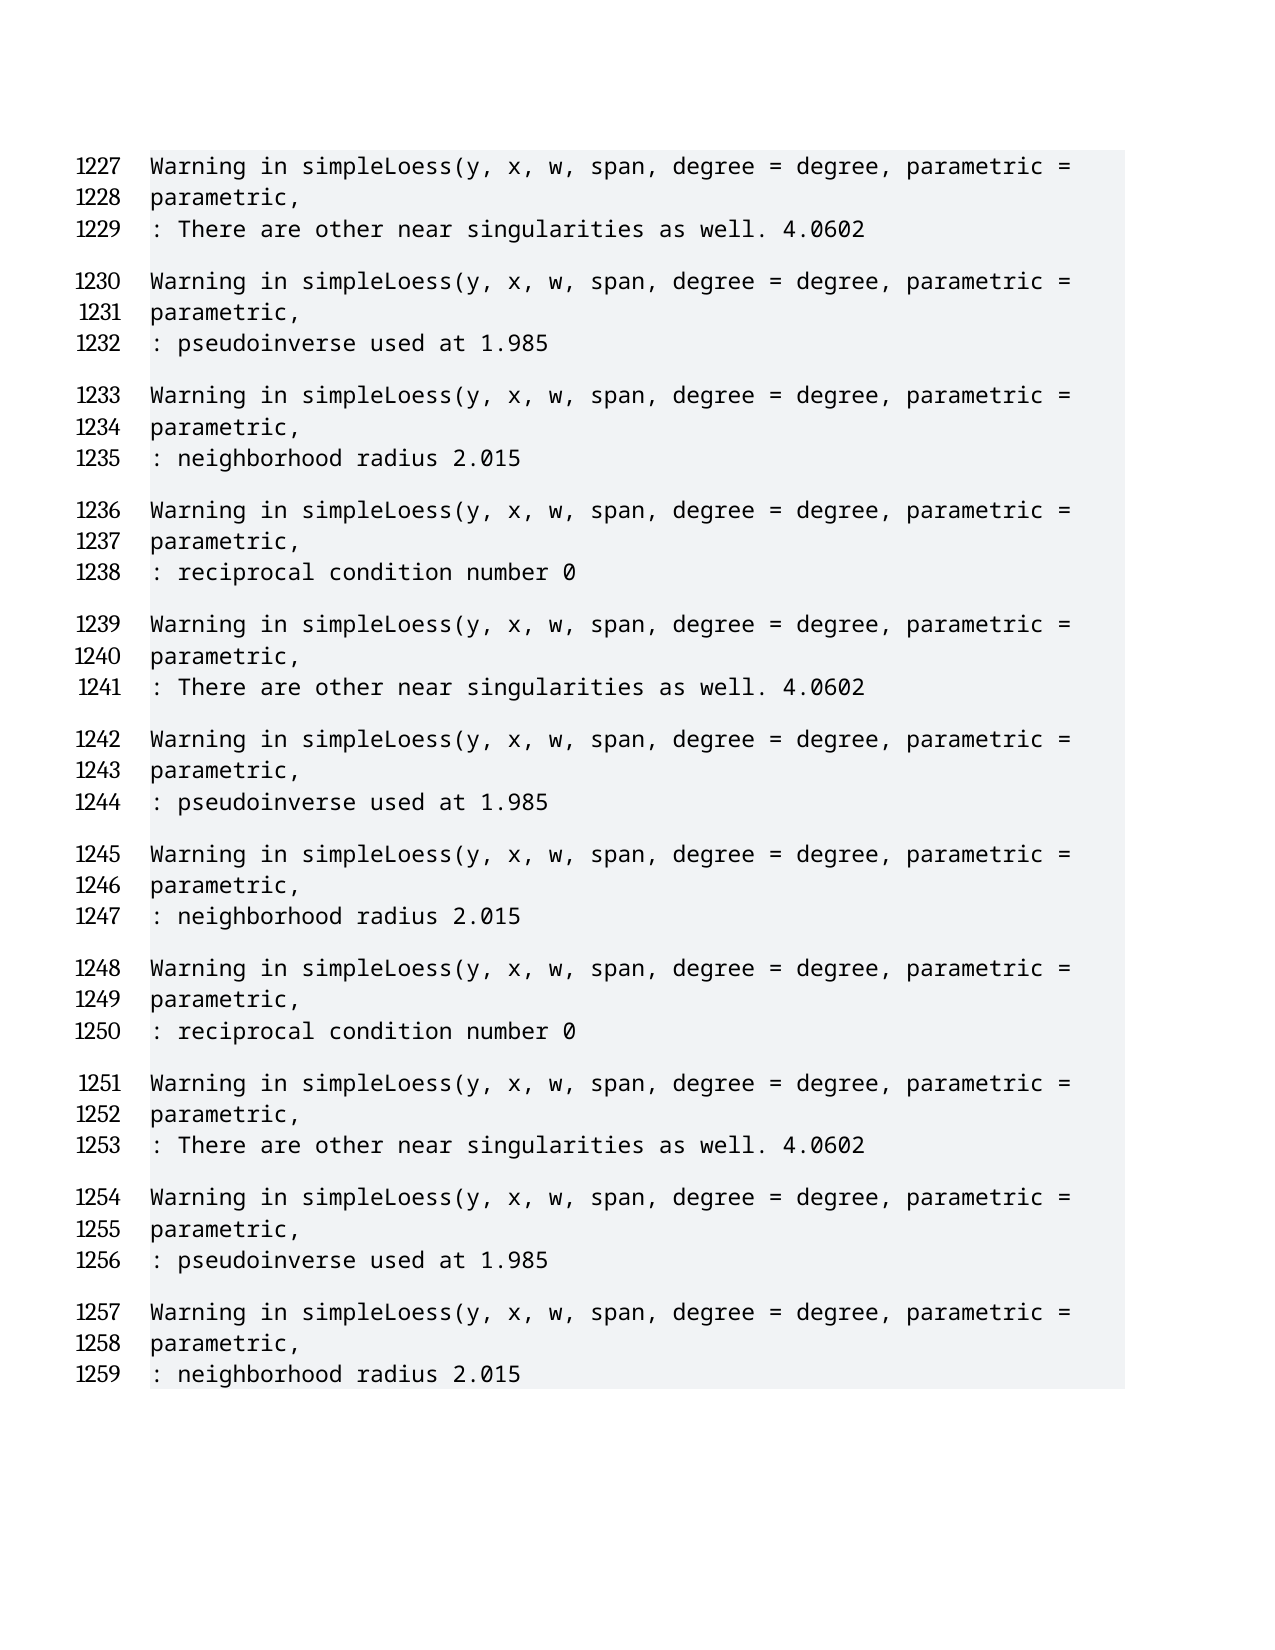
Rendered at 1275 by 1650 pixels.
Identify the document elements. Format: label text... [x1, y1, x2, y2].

text Warning in simpleLoess(y, x, w, span, degree = degree, parametric = parametric, : neighborhood radius 2.015 [150, 837, 1125, 931]
text Warning in simpleLoess(y, x, w, span, degree = degree, parametric = parametric, : There are other near singularities as well. 4.0602 [150, 608, 1125, 702]
text Warning in simpleLoess(y, x, w, span, degree = degree, parametric = parametric, : pseudoinverse used at 1.985 [150, 264, 1125, 358]
text Warning in simpleLoess(y, x, w, span, degree = degree, parametric = parametric, : There are other near singularities as well. 4.0602 [150, 1067, 1125, 1160]
text Warning in simpleLoess(y, x, w, span, degree = degree, parametric = parametric, : pseudoinverse used at 1.985 [150, 723, 1125, 817]
text Warning in simpleLoess(y, x, w, span, degree = degree, parametric = parametric, : pseudoinverse used at 1.985 [150, 1181, 1125, 1275]
text Warning in simpleLoess(y, x, w, span, degree = degree, parametric = parametric, : neighborhood radius 2.015 [150, 1296, 1125, 1389]
text Warning in simpleLoess(y, x, w, span, degree = degree, parametric = parametric, : neighborhood radius 2.015 [150, 379, 1125, 473]
text Warning in simpleLoess(y, x, w, span, degree = degree, parametric = parametric, : There are other near singularities as well. 4.0602 [150, 150, 1125, 244]
text Warning in simpleLoess(y, x, w, span, degree = degree, parametric = parametric, : reciprocal condition number 0 [150, 952, 1125, 1046]
text Warning in simpleLoess(y, x, w, span, degree = degree, parametric = parametric, : reciprocal condition number 0 [150, 494, 1125, 587]
